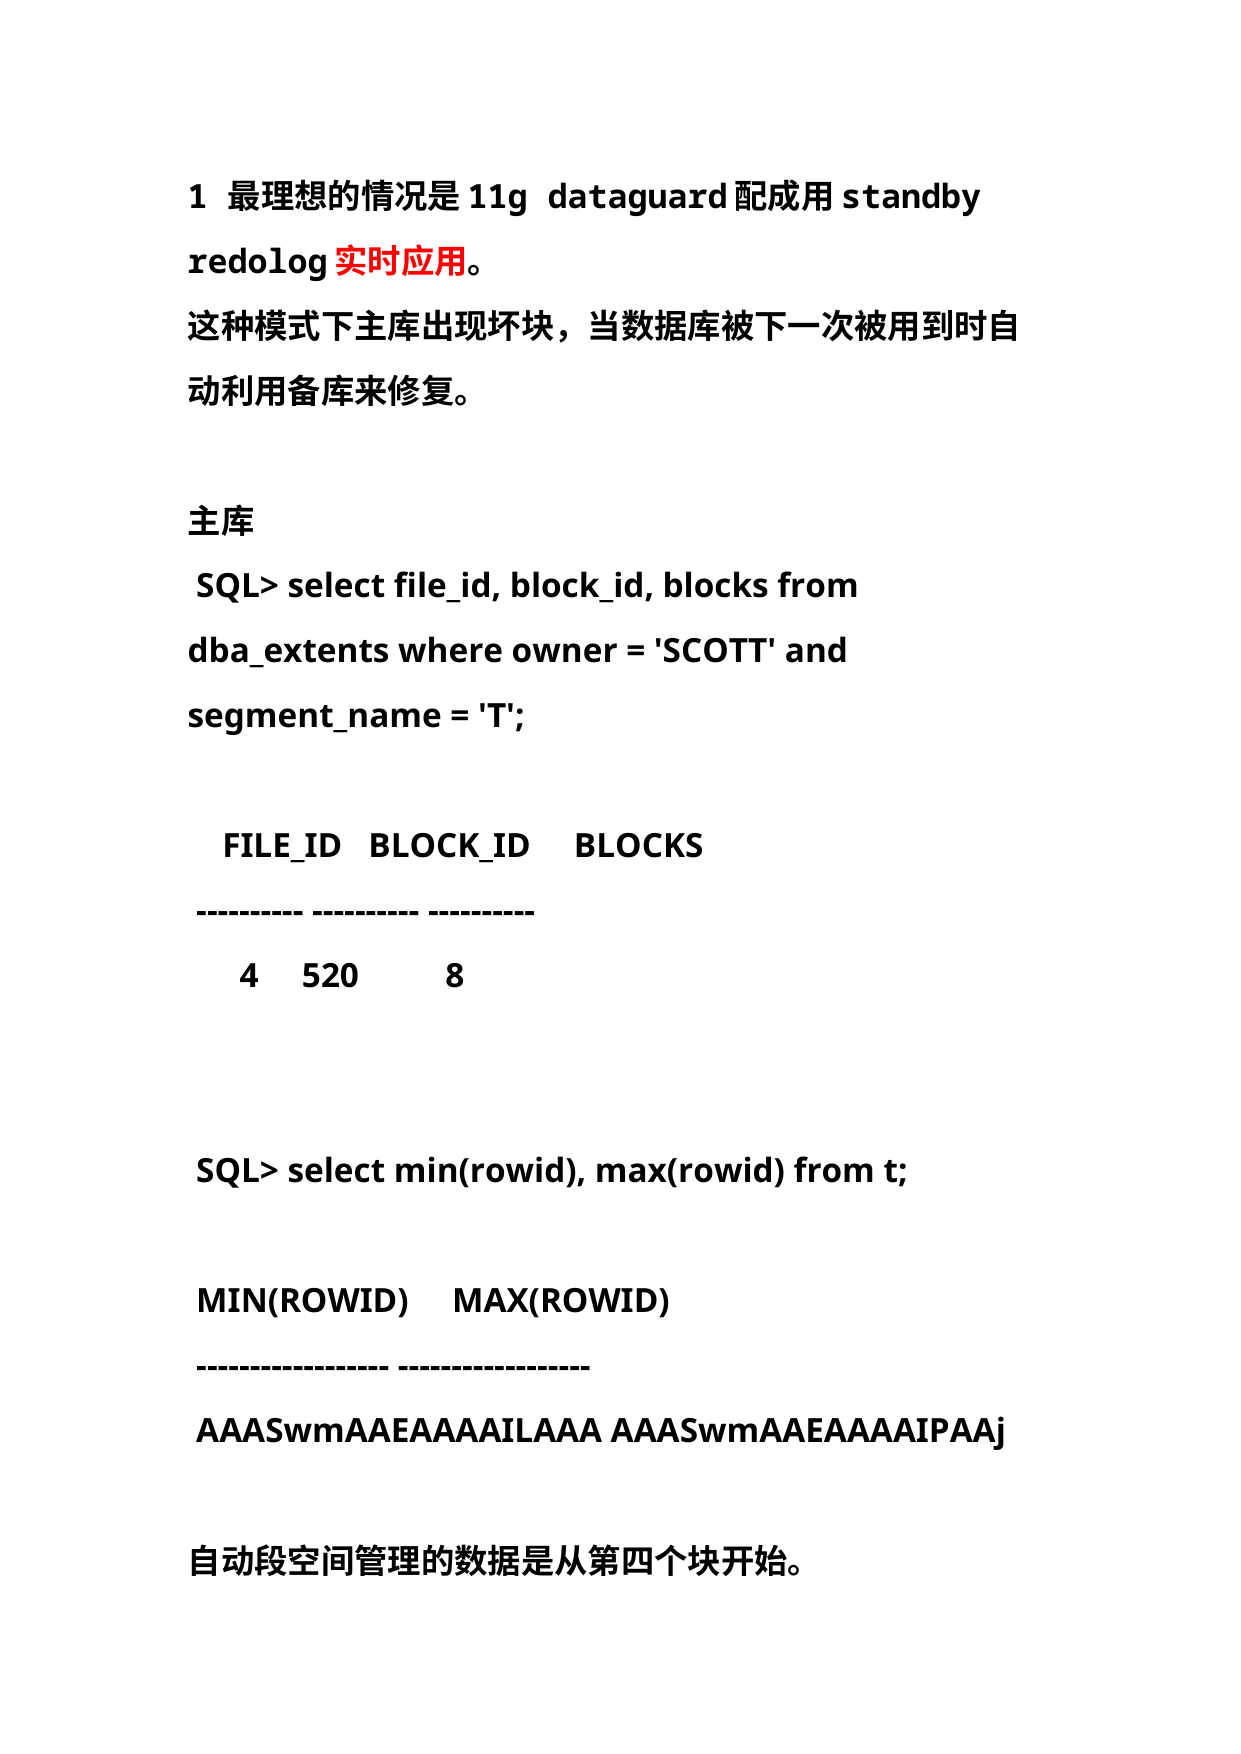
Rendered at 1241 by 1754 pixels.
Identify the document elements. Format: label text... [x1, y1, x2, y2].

text 1 最理想的情况是11g dataguard配成用standby redolog实时应用。 [187, 162, 1053, 292]
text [187, 292, 1053, 1592]
